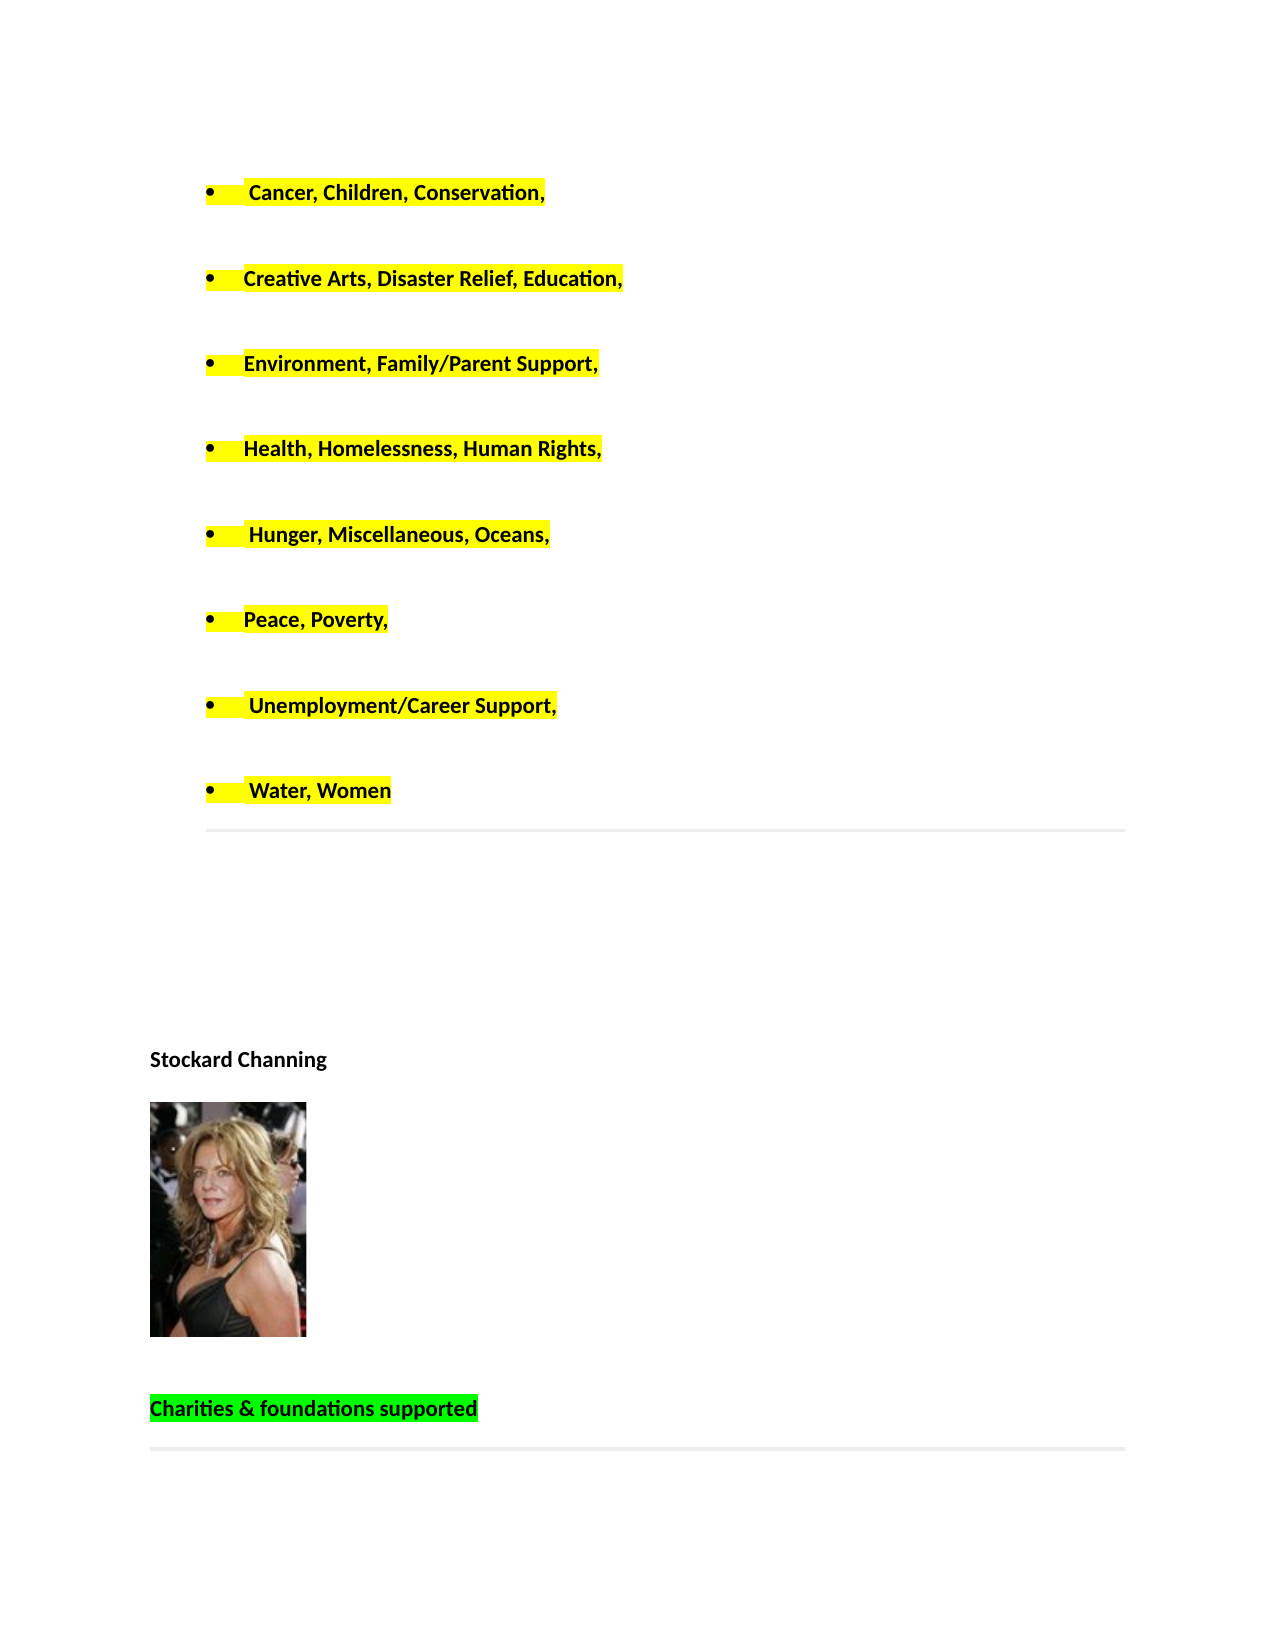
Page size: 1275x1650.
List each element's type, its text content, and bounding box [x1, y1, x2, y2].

subtitle Water, Women [206, 748, 1125, 829]
subtitle Environment, Family/Parent Support, [206, 321, 1125, 377]
subtitle Stockard Channing [150, 1017, 1125, 1073]
subtitle Peace, Poverty, [206, 577, 1125, 633]
subtitle Hunger, Miscellaneous, Oceans, [206, 492, 1125, 548]
subtitle Unemployment/Career Support, [206, 662, 1125, 719]
picture [150, 1102, 307, 1337]
subtitle Charities & foundations supported [150, 1366, 1125, 1447]
subtitle Health, Homelessness, Human Rights, [206, 406, 1125, 462]
subtitle Creative Arts, Disaster Relief, Education, [206, 235, 1125, 292]
subtitle Cancer, Children, Conservation, [206, 150, 1125, 206]
